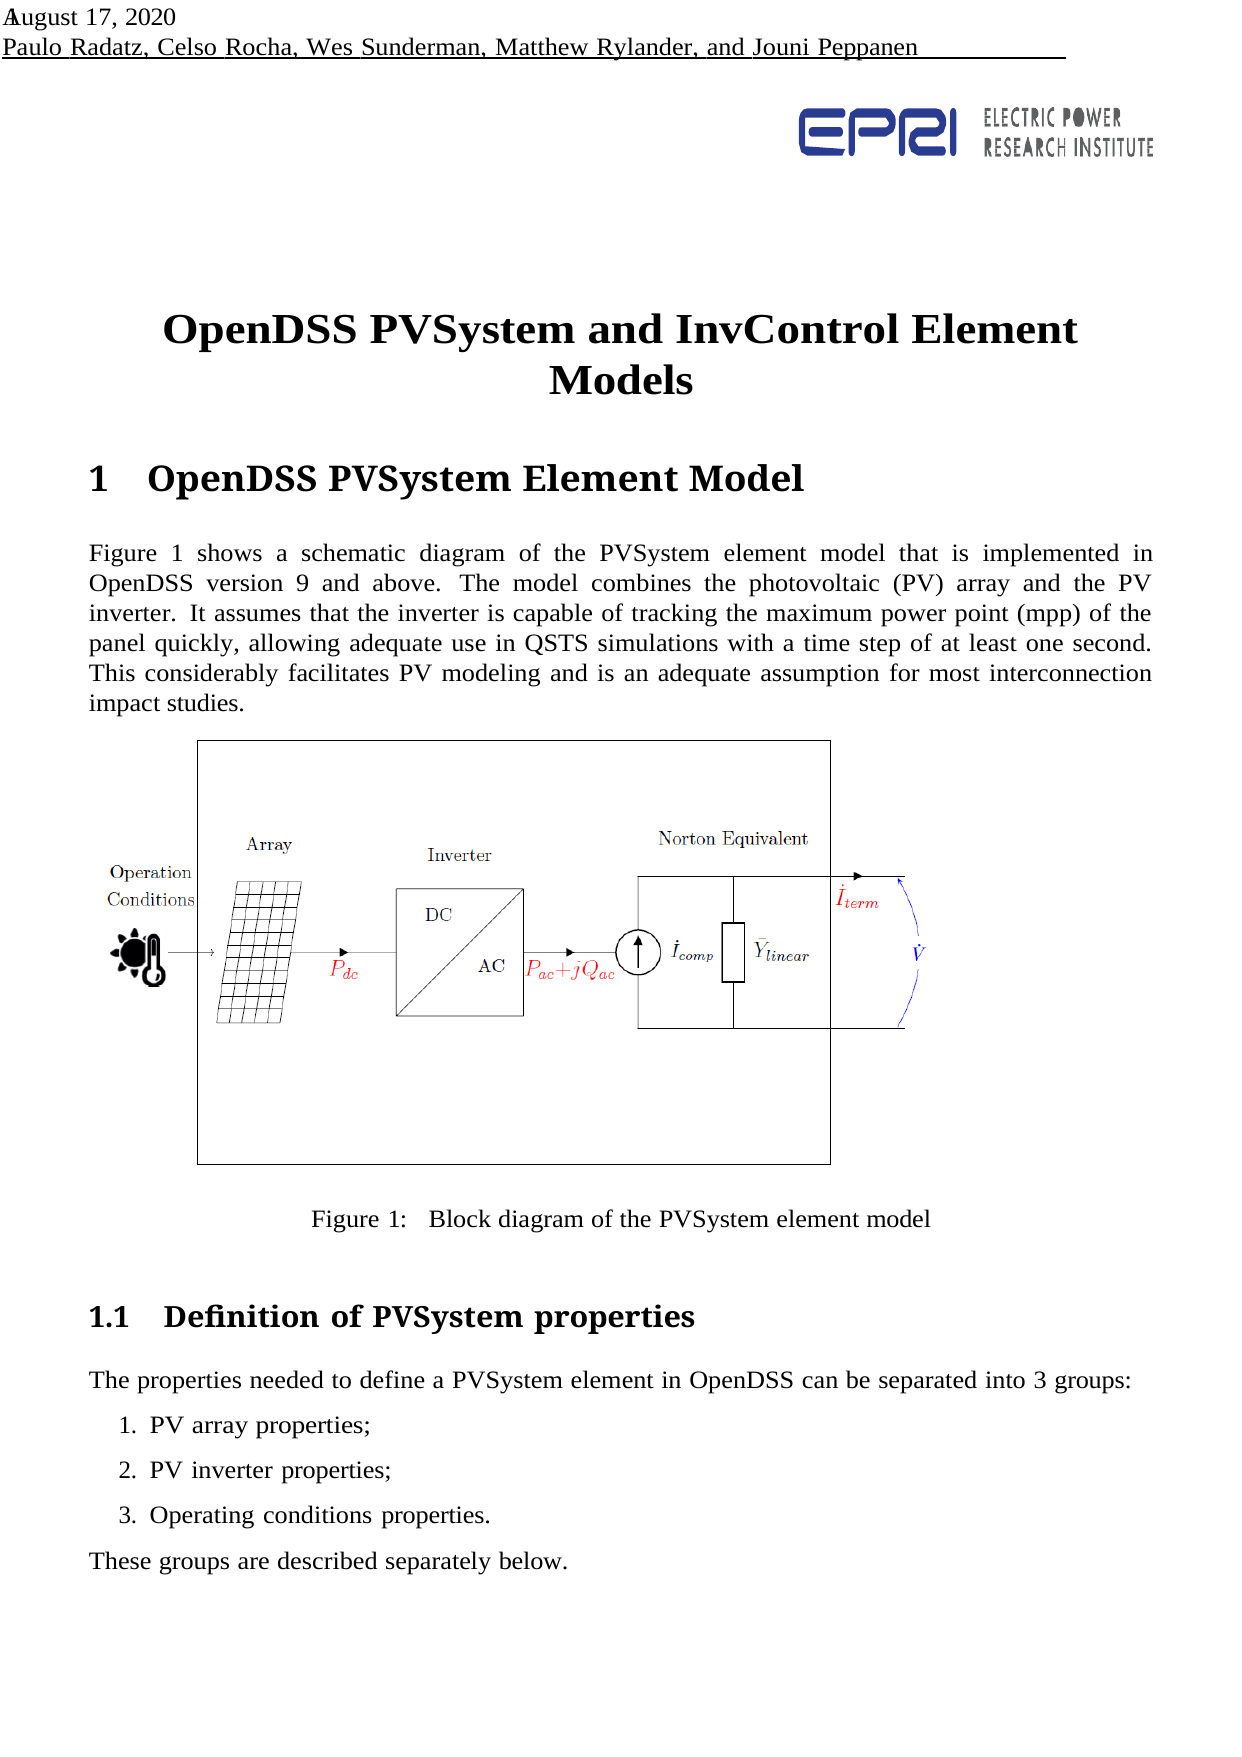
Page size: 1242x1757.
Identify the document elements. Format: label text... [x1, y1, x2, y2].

list Operating conditions properties. [118, 1501, 1204, 1529]
picture [77, 732, 936, 1177]
subtitle OpenDSS PVSystem Element Model [88, 454, 1204, 502]
picture [984, 137, 1066, 157]
subtitle Definition of PVSystem properties [88, 1296, 1204, 1336]
text Figure 1 shows a schematic diagram of the PVSystem element model that is implemented in OpenDSS version 9 and above. The model combines the photovoltaic (PV) array and the PV inverter. It assumes that the inverter is capable of tracking the maximum power point (mpp) of the panel quickly, allowing adequate use in QSTS simulations with a time step of at least one second. This considerably facilitates PV modeling and is an adequate assumption for most interconnection impact studies. [88, 538, 1153, 717]
picture [1063, 107, 1121, 127]
picture [984, 107, 1055, 127]
list PV inverter properties; [118, 1456, 1204, 1484]
picture [1080, 137, 1153, 157]
text Figure 1: Block diagram of the PVSystem element model [77, 1204, 1165, 1233]
text The properties needed to define a PVSystem element in OpenDSS can be separated into 3 groups: [88, 1365, 1204, 1394]
title OpenDSS PVSystem and InvControl Element Models [162, 303, 1204, 404]
list PV array properties; [118, 1410, 1204, 1439]
text These groups are described separately below. [88, 1546, 1204, 1574]
